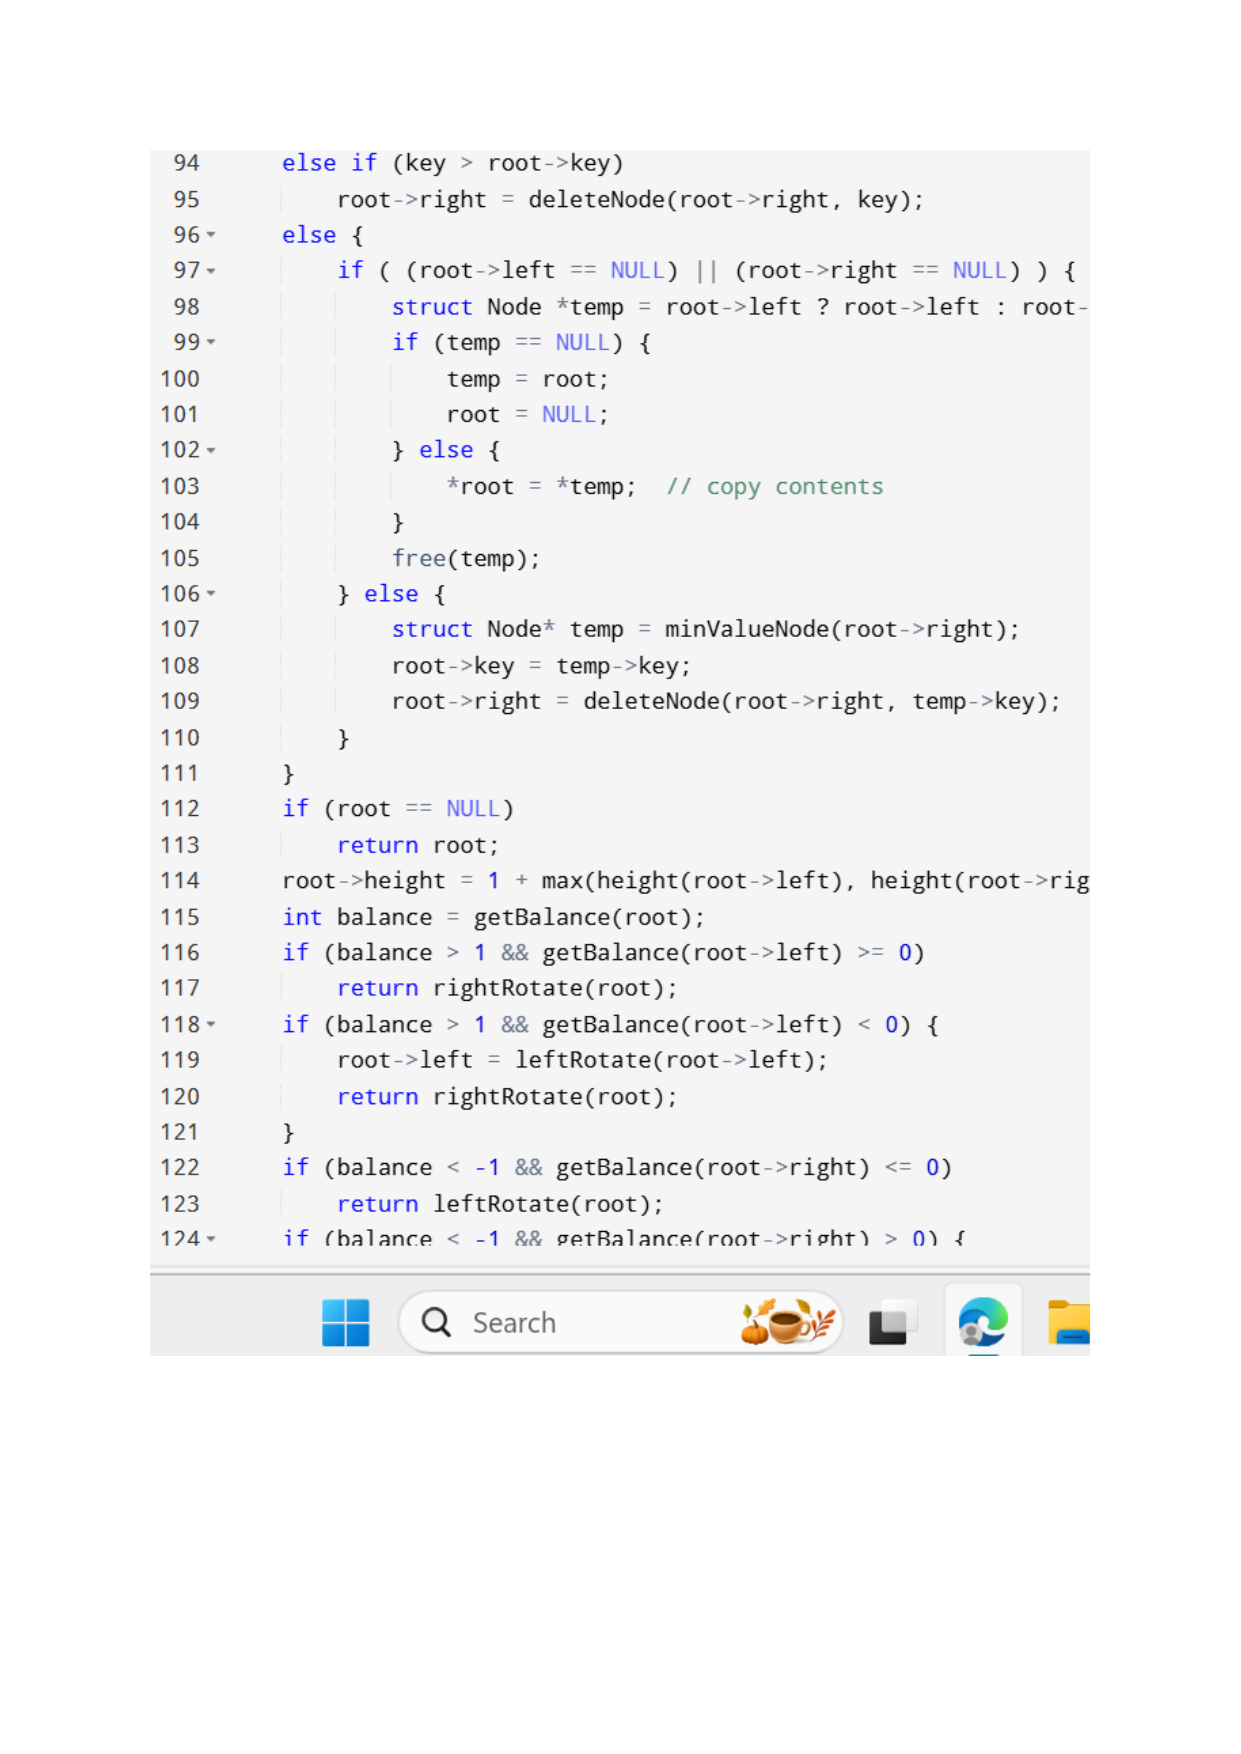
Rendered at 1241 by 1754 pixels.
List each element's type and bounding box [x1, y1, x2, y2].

picture [150, 150, 1091, 1356]
